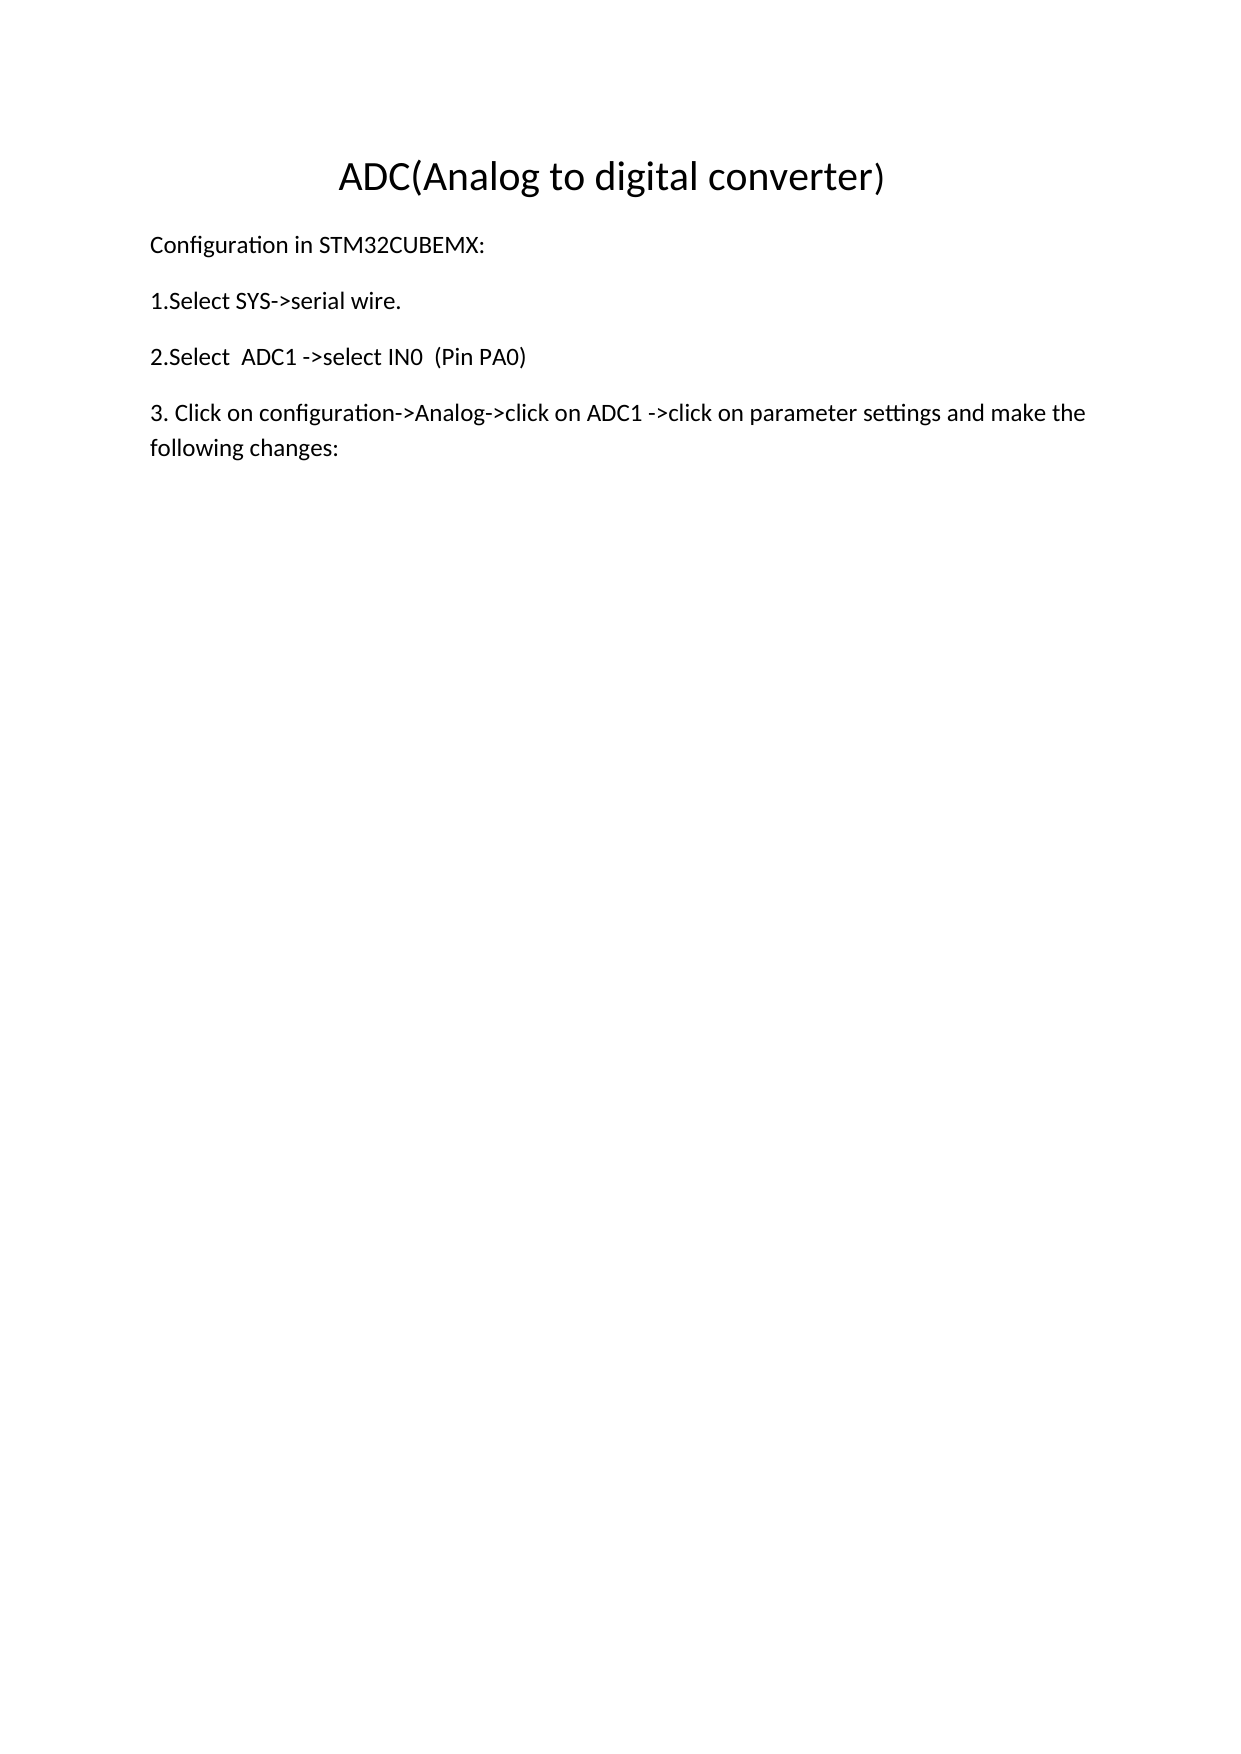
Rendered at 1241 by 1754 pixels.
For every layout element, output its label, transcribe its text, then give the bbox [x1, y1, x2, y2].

text 3. Click on configuration->Analog->click on ADC1 ->click on parameter settings and make the following changes: [150, 397, 1090, 462]
text 2.Select ADC1 ->select IN0 (Pin PA0) [150, 341, 1090, 371]
text Configuration in STM32CUBEMX: [150, 229, 1090, 260]
text 1.Select SYS->serial wire. [150, 285, 1090, 316]
text ADC(Analog to digital converter) [150, 150, 1090, 201]
